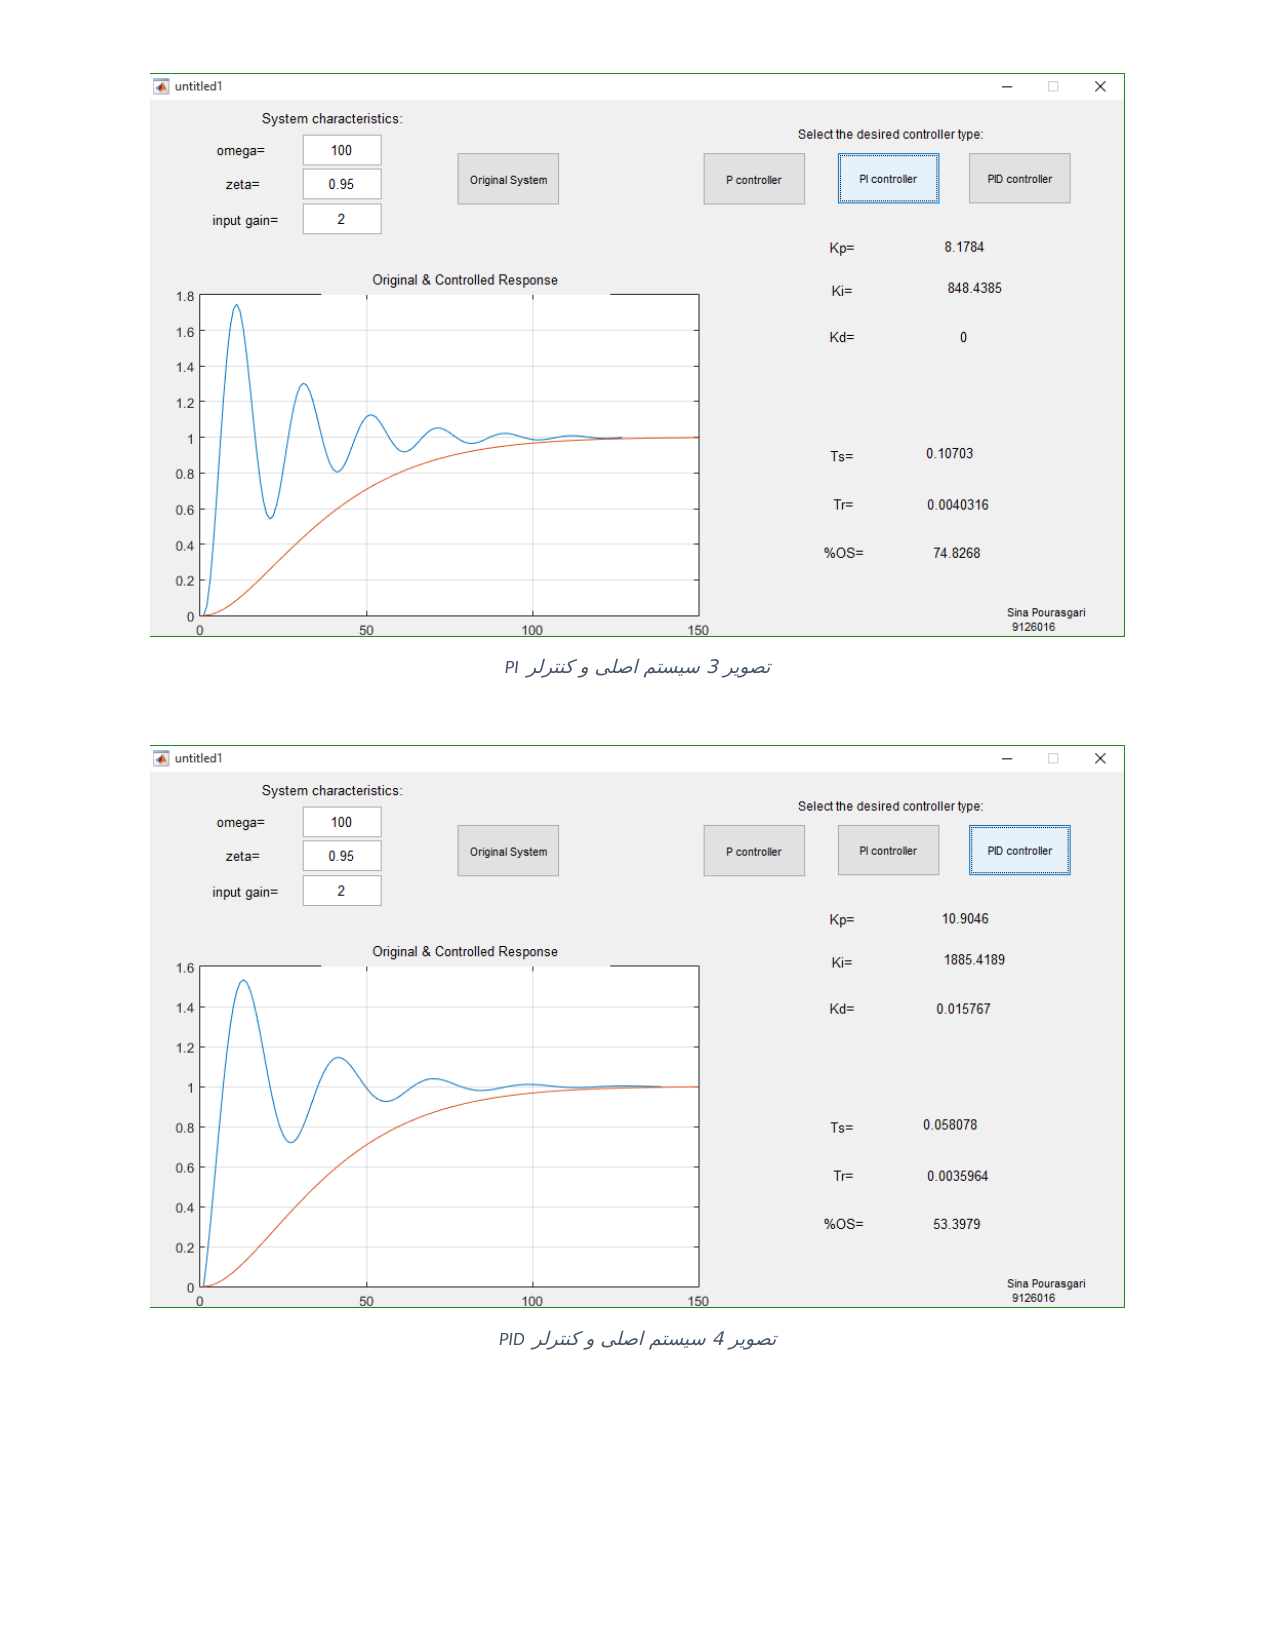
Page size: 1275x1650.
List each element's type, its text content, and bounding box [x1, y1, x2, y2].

text تصویر 4 سیستم اصلی و کنترلر PID [150, 1327, 1125, 1350]
picture [150, 73, 1125, 637]
text تصویر 3 سیستم اصلی و کنترلر PI [150, 655, 1125, 678]
picture [150, 745, 1125, 1308]
